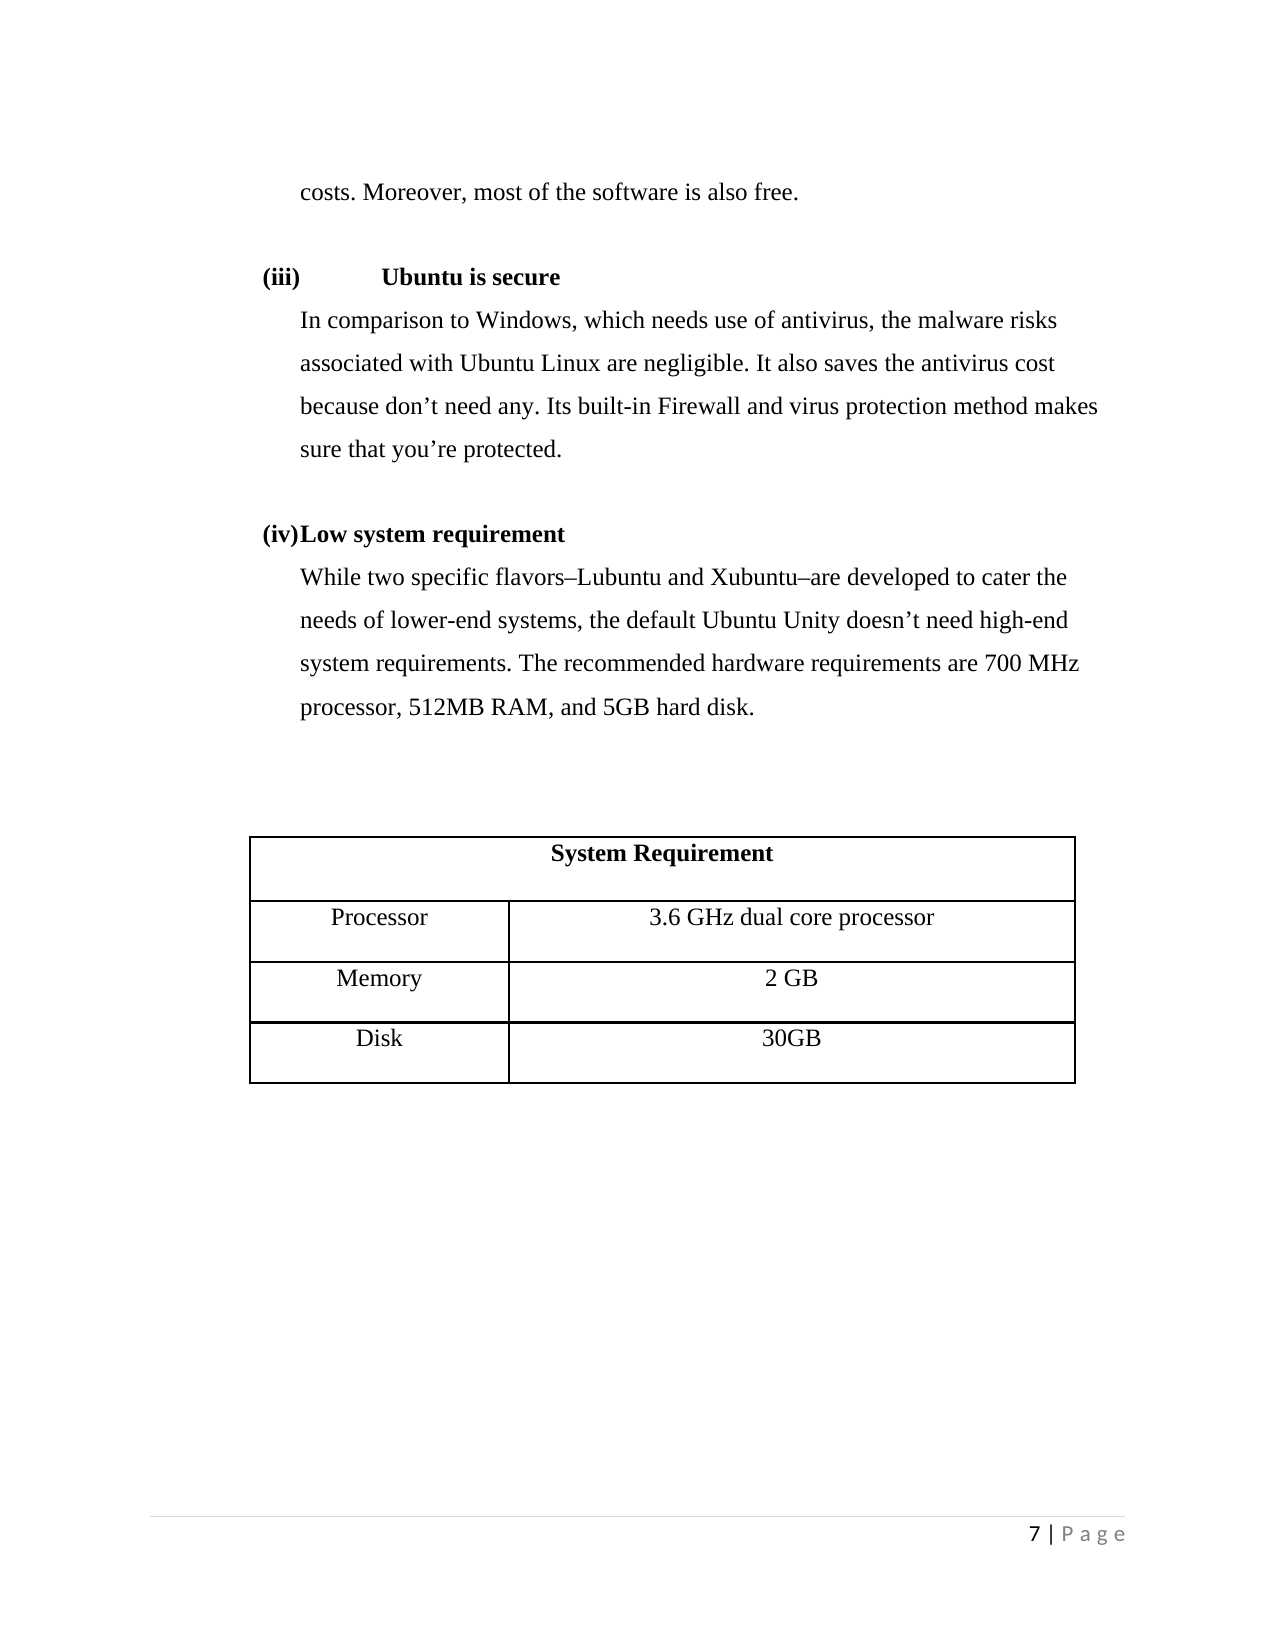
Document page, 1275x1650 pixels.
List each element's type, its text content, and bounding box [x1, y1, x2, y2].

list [262, 177, 1125, 248]
table_cell 2 GB [510, 963, 1074, 1021]
table_header System Requirement [251, 838, 1074, 900]
table_cell Processor [251, 902, 508, 961]
table_cell 30GB [510, 1024, 1074, 1082]
table_cell Memory [251, 963, 508, 1021]
table_cell 3.6 GHz dual core processor [510, 902, 1074, 961]
table_cell Disk [251, 1024, 508, 1082]
list Low system requirement While two specific flavors–Lubuntu and Xubuntu–are developed to cater the needs of lower-end systems, the default Ubuntu Unity doesn’t need high-end system requirements. The recommended hardware requirements are 700 MHz processor, 512MB RAM, and 5GB hard disk. [262, 519, 1125, 805]
list Ubuntu is secure In comparison to Windows, which needs use of antivirus, the malware risks associated with Ubuntu Linux are negligible. It also saves the antivirus cost because don’t need any. Its built-in Firewall and virus protection method makes sure that you’re protected. [262, 262, 1125, 505]
